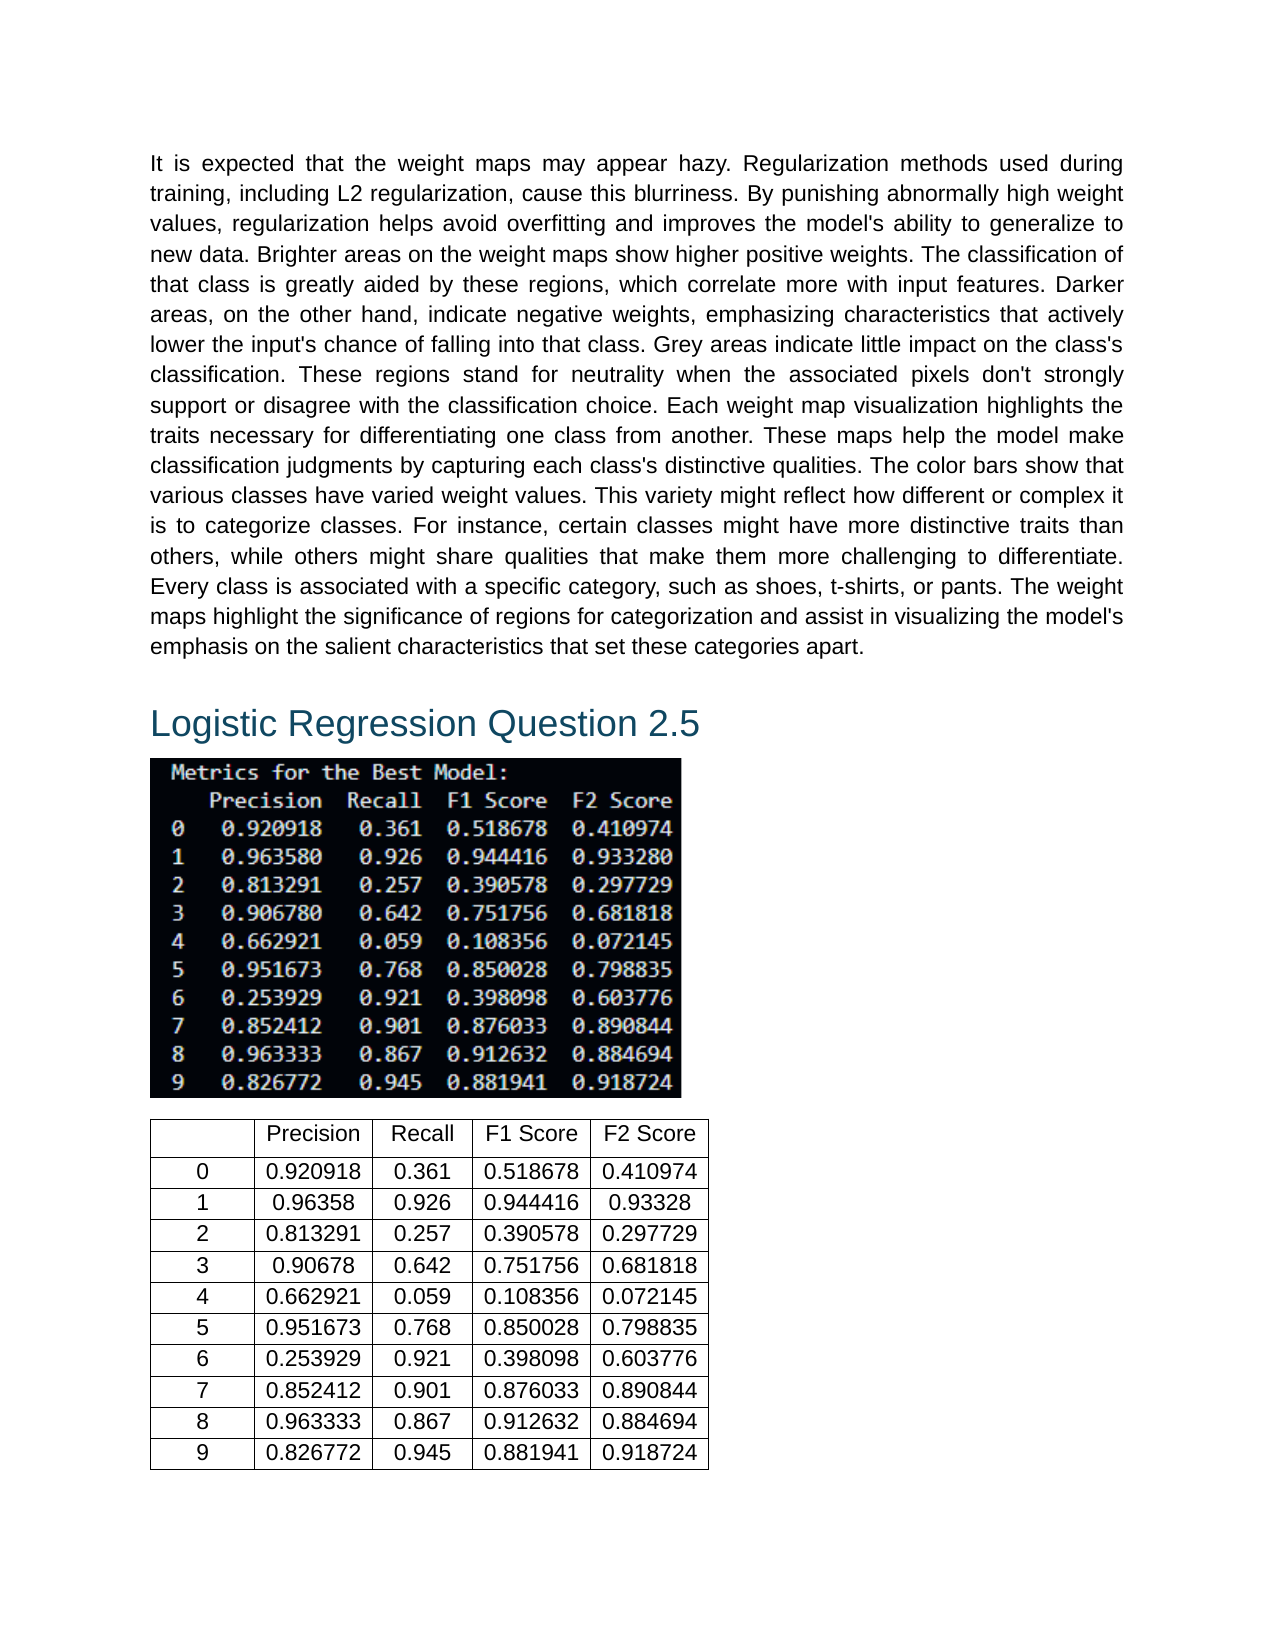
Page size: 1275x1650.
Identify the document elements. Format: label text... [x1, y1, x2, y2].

table_cell 0.361 [373, 1158, 472, 1188]
table_cell 0.963333 [255, 1408, 372, 1438]
table_cell 0.921 [373, 1345, 472, 1376]
table_cell 0.867 [373, 1408, 472, 1438]
table_cell 0.751756 [473, 1252, 590, 1282]
table_cell 0.518678 [473, 1158, 590, 1188]
table_cell 0.881941 [473, 1439, 590, 1469]
table_cell 1 [151, 1189, 254, 1219]
table_cell 0.944416 [473, 1189, 590, 1219]
table_cell 0.410974 [591, 1158, 708, 1188]
text It is expected that the weight maps may appear hazy. Regularization methods used during training, including L2 regularization, cause this blurriness. By punishing abnormally high weight values, regularization helps avoid overfitting and improves the model's ability to generalize to new data. Brighter areas on the weight maps show higher positive weights. The classification of that class is greatly aided by these regions, which correlate more with input features. Darker areas, on the other hand, indicate negative weights, emphasizing characteristics that actively lower the input's chance of falling into that class. Grey areas indicate little impact on the class's classification. These regions stand for neutrality when the associated pixels don't strongly support or disagree with the classification choice. Each weight map visualization highlights the traits necessary for differentiating one class from another. These maps help the model make classification judgments by capturing each class's distinctive qualities. The color bars show that various classes have varied weight values. This variety might reflect how different or complex it is to categorize classes. For instance, certain classes might have more distinctive traits than others, while others might share qualities that make them more challenging to differentiate. Every class is associated with a specific category, such as shoes, t-shirts, or pants. The weight maps highlight the significance of regions for categorization and assist in visualizing the model's emphasis on the salient characteristics that set these categories apart. [150, 150, 1125, 660]
subtitle Logistic Regression Question 2.5 [150, 701, 1125, 744]
table_cell 0.398098 [473, 1345, 590, 1376]
table_cell 3 [151, 1252, 254, 1282]
table_cell 0.253929 [255, 1345, 372, 1376]
table_header Recall [373, 1120, 472, 1157]
table_cell 7 [151, 1377, 254, 1407]
table_cell 0.798835 [591, 1314, 708, 1344]
table_header Precision [255, 1120, 372, 1157]
table_cell 8 [151, 1408, 254, 1438]
table_cell 0.850028 [473, 1314, 590, 1344]
table_cell 0.945 [373, 1439, 472, 1469]
table_cell 0.768 [373, 1314, 472, 1344]
table_cell 9 [151, 1439, 254, 1469]
table_cell 0.826772 [255, 1439, 372, 1469]
table_cell 0.662921 [255, 1283, 372, 1313]
picture [150, 758, 682, 1098]
table_cell 0.876033 [473, 1377, 590, 1407]
table_cell 0 [151, 1158, 254, 1188]
table_cell 0.890844 [591, 1377, 708, 1407]
table_cell 6 [151, 1345, 254, 1376]
table_cell 0.059 [373, 1283, 472, 1313]
table_cell 0.926 [373, 1189, 472, 1219]
table_cell 0.912632 [473, 1408, 590, 1438]
table_cell 0.920918 [255, 1158, 372, 1188]
table_header [151, 1120, 254, 1157]
table_cell 0.072145 [591, 1283, 708, 1313]
table_cell 4 [151, 1283, 254, 1313]
table_cell 0.642 [373, 1252, 472, 1282]
table_cell 0.813291 [255, 1220, 372, 1251]
table_cell 0.918724 [591, 1439, 708, 1469]
table_cell 0.603776 [591, 1345, 708, 1376]
table_cell 0.852412 [255, 1377, 372, 1407]
table_cell 0.901 [373, 1377, 472, 1407]
table_cell 0.108356 [473, 1283, 590, 1313]
table_cell 0.257 [373, 1220, 472, 1251]
table_cell 0.390578 [473, 1220, 590, 1251]
table_cell 0.93328 [591, 1189, 708, 1219]
table_cell 0.297729 [591, 1220, 708, 1251]
table_cell 2 [151, 1220, 254, 1251]
table_cell 0.884694 [591, 1408, 708, 1438]
table_header F2 Score [591, 1120, 708, 1157]
table_cell 0.951673 [255, 1314, 372, 1344]
table_header F1 Score [473, 1120, 590, 1157]
table_cell 5 [151, 1314, 254, 1344]
table_cell 0.96358 [255, 1189, 372, 1219]
table_cell 0.681818 [591, 1252, 708, 1282]
table_cell 0.90678 [255, 1252, 372, 1282]
